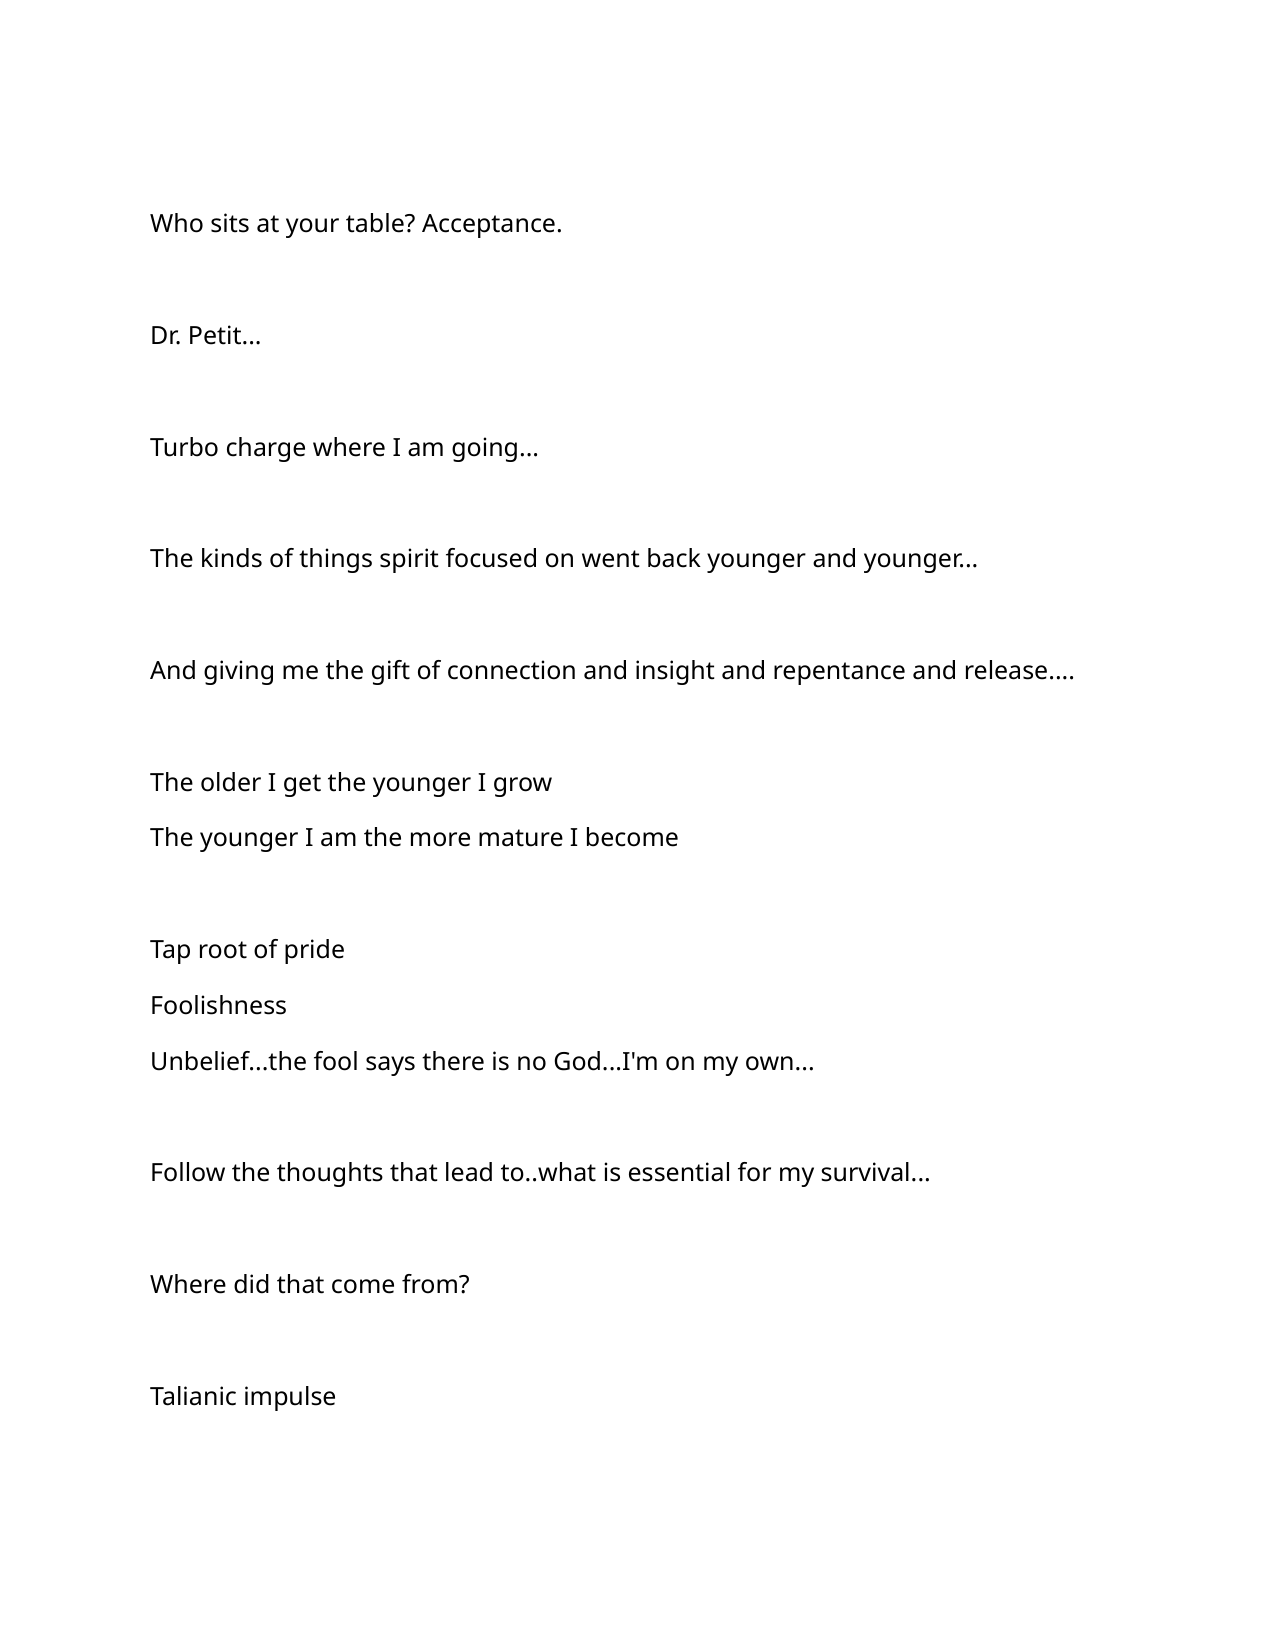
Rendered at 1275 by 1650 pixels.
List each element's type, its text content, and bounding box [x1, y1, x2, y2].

text Unbelief...the fool says there is no God...I'm on my own... [150, 1043, 1125, 1077]
text Where did that come from? [150, 1267, 1125, 1301]
text Dr. Petit... [150, 317, 1125, 352]
text Turbo charge where I am going... [150, 429, 1125, 463]
text Follow the thoughts that lead to..what is essential for my survival... [150, 1155, 1125, 1189]
text Tap root of pride [150, 932, 1125, 966]
text And giving me the gift of connection and insight and repentance and release.... [150, 652, 1125, 687]
text Who sits at your table? Acceptance. [150, 206, 1125, 240]
text Foolishness [150, 987, 1125, 1022]
text Talianic impulse [150, 1378, 1125, 1412]
text The older I get the younger I grow [150, 764, 1125, 798]
text The younger I am the more mature I become [150, 820, 1125, 854]
text The kinds of things spirit focused on went back younger and younger... [150, 541, 1125, 575]
